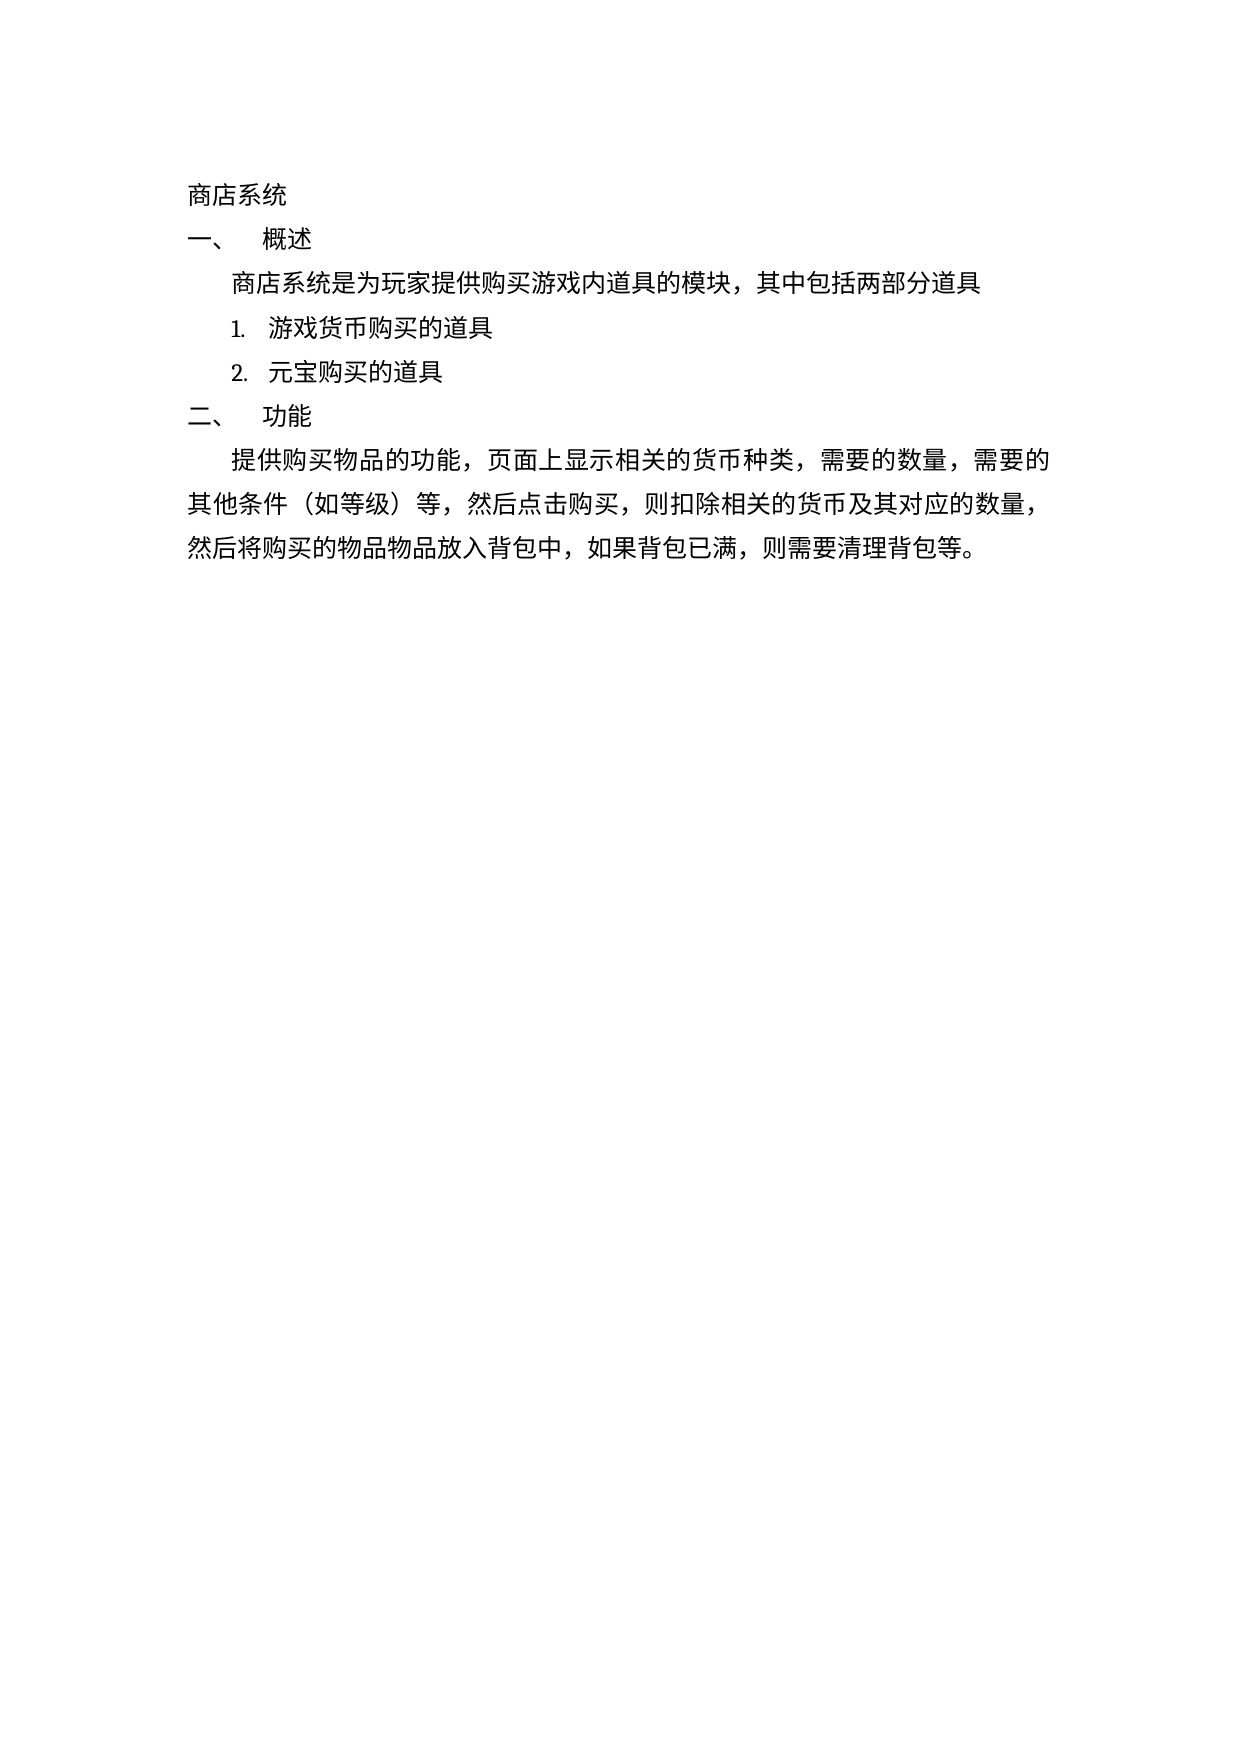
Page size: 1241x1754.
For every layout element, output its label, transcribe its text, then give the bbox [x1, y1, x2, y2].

list 游戏货币购买的道具 [231, 304, 1053, 348]
list 功能 [187, 392, 1053, 436]
list 概述 [187, 216, 1053, 260]
text 商店系统 [187, 172, 1053, 216]
text 提供购买物品的功能，页面上显示相关的货币种类，需要的数量，需要的其他条件（如等级）等，然后点击购买，则扣除相关的货币及其对应的数量，然后将购买的物品物品放入背包中，如果背包已满，则需要清理背包等。 [187, 436, 1053, 568]
text 商店系统是为玩家提供购买游戏内道具的模块，其中包括两部分道具 [187, 260, 1053, 304]
list 元宝购买的道具 [231, 348, 1053, 392]
